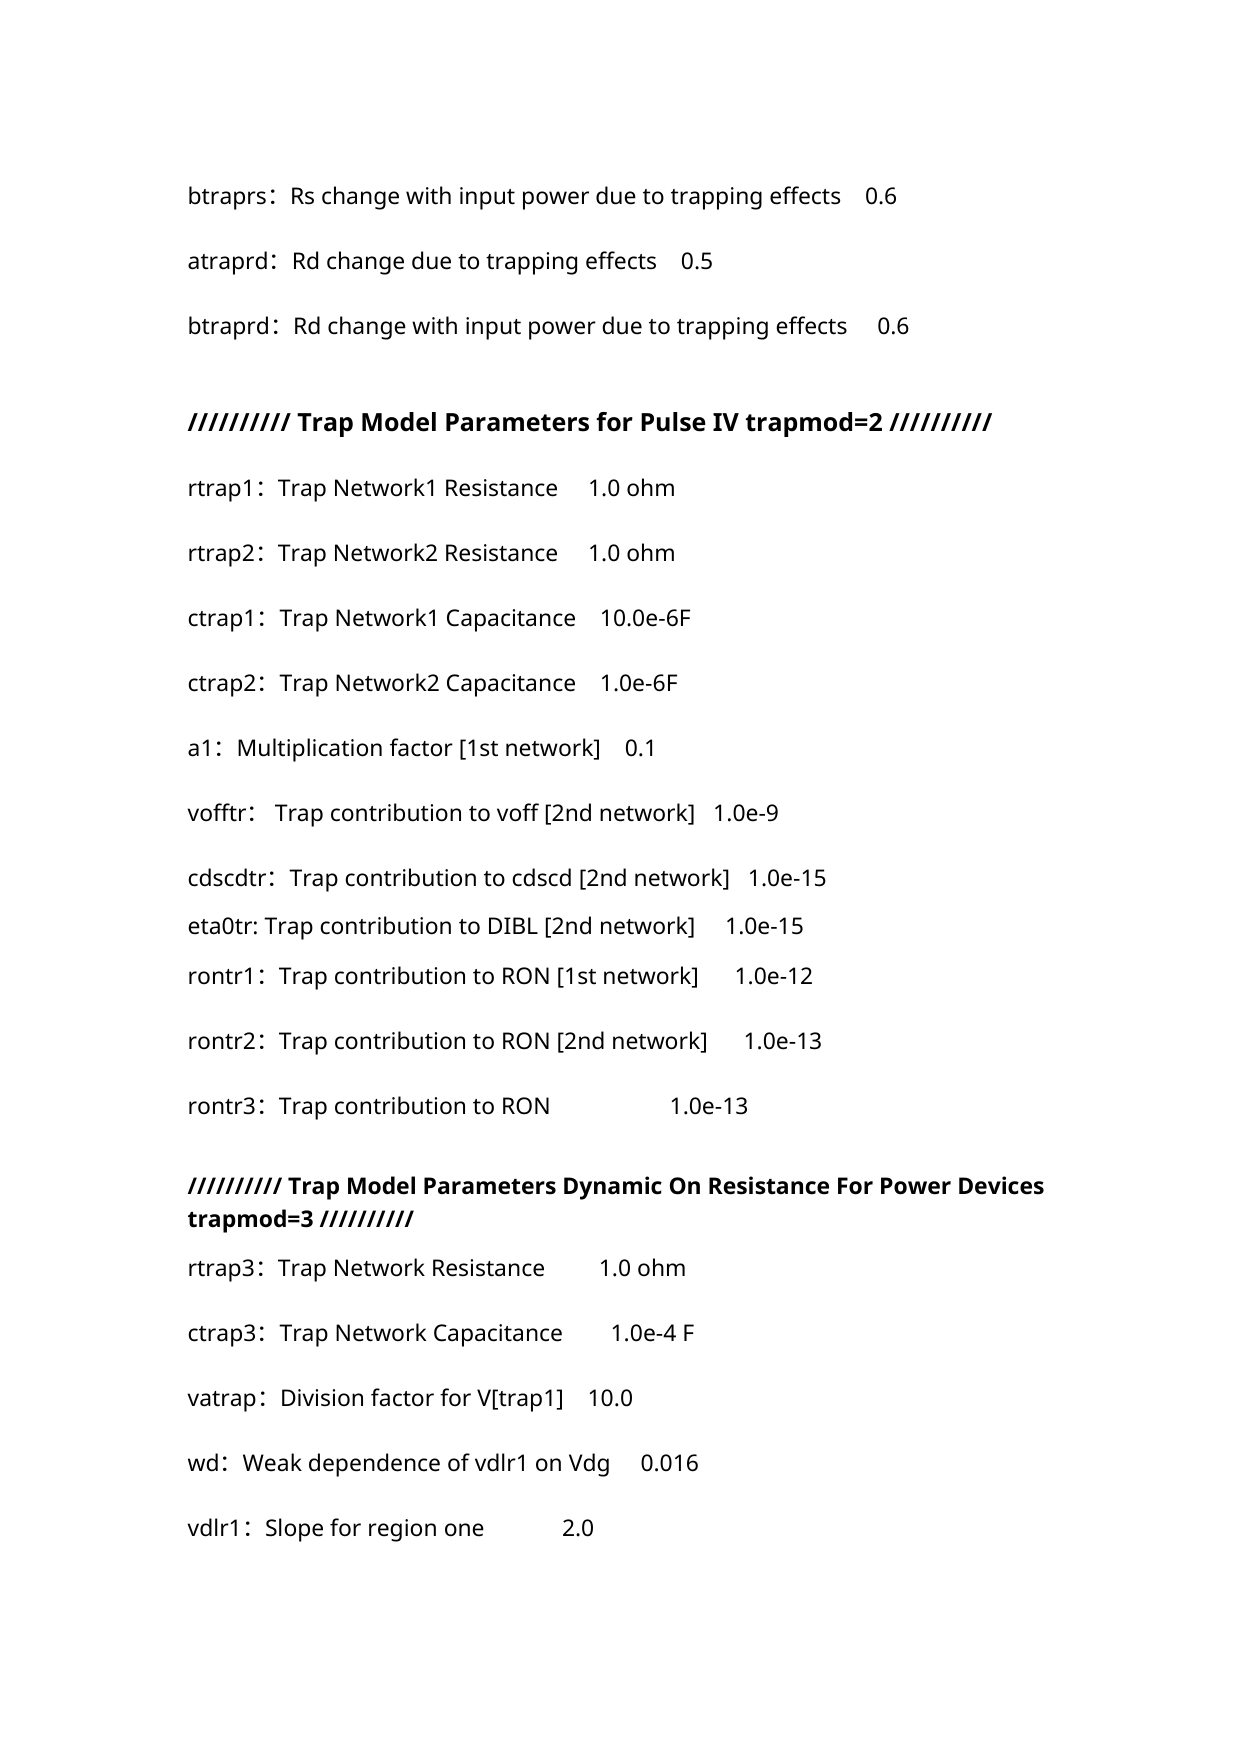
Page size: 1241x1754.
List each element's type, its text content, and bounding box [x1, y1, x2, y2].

text cdscdtr：Trap contribution to cdscd [2nd network] 1.0e-15 [187, 844, 1053, 909]
text rtrap3：Trap Network Resistance 1.0 ohm [187, 1234, 1053, 1299]
text btraprd：Rd change with input power due to trapping effects 0.6 [187, 292, 1053, 357]
text rontr2：Trap contribution to RON [2nd network] 1.0e-13 [187, 1007, 1053, 1072]
text rtrap1：Trap Network1 Resistance 1.0 ohm [187, 454, 1053, 519]
text vatrap：Division factor for V[trap1] 10.0 [187, 1364, 1053, 1429]
text ctrap1：Trap Network1 Capacitance 10.0e-6F [187, 584, 1053, 649]
text rtrap2：Trap Network2 Resistance 1.0 ohm [187, 519, 1053, 584]
text vofftr： Trap contribution to voff [2nd network] 1.0e-9 [187, 779, 1053, 844]
text wd：Weak dependence of vdlr1 on Vdg 0.016 [187, 1429, 1053, 1494]
text ctrap2：Trap Network2 Capacitance 1.0e-6F [187, 649, 1053, 714]
text ////////// Trap Model Parameters Dynamic On Resistance For Power Devices trapmod=3 ////////// [187, 1169, 1053, 1234]
text rontr3：Trap contribution to RON 1.0e-13 [187, 1072, 1053, 1137]
text a1：Multiplication factor [1st network] 0.1 [187, 714, 1053, 779]
text ctrap3：Trap Network Capacitance 1.0e-4 F [187, 1299, 1053, 1364]
text rontr1：Trap contribution to RON [1st network] 1.0e-12 [187, 942, 1053, 1007]
text atraprd：Rd change due to trapping effects 0.5 [187, 227, 1053, 292]
text eta0tr: Trap contribution to DIBL [2nd network] 1.0e-15 [187, 909, 1053, 942]
text ////////// Trap Model Parameters for Pulse IV trapmod=2 ////////// [187, 389, 1053, 454]
text btraprs：Rs change with input power due to trapping effects 0.6 [187, 162, 1053, 227]
text vdlr1：Slope for region one 2.0 [187, 1494, 1053, 1559]
